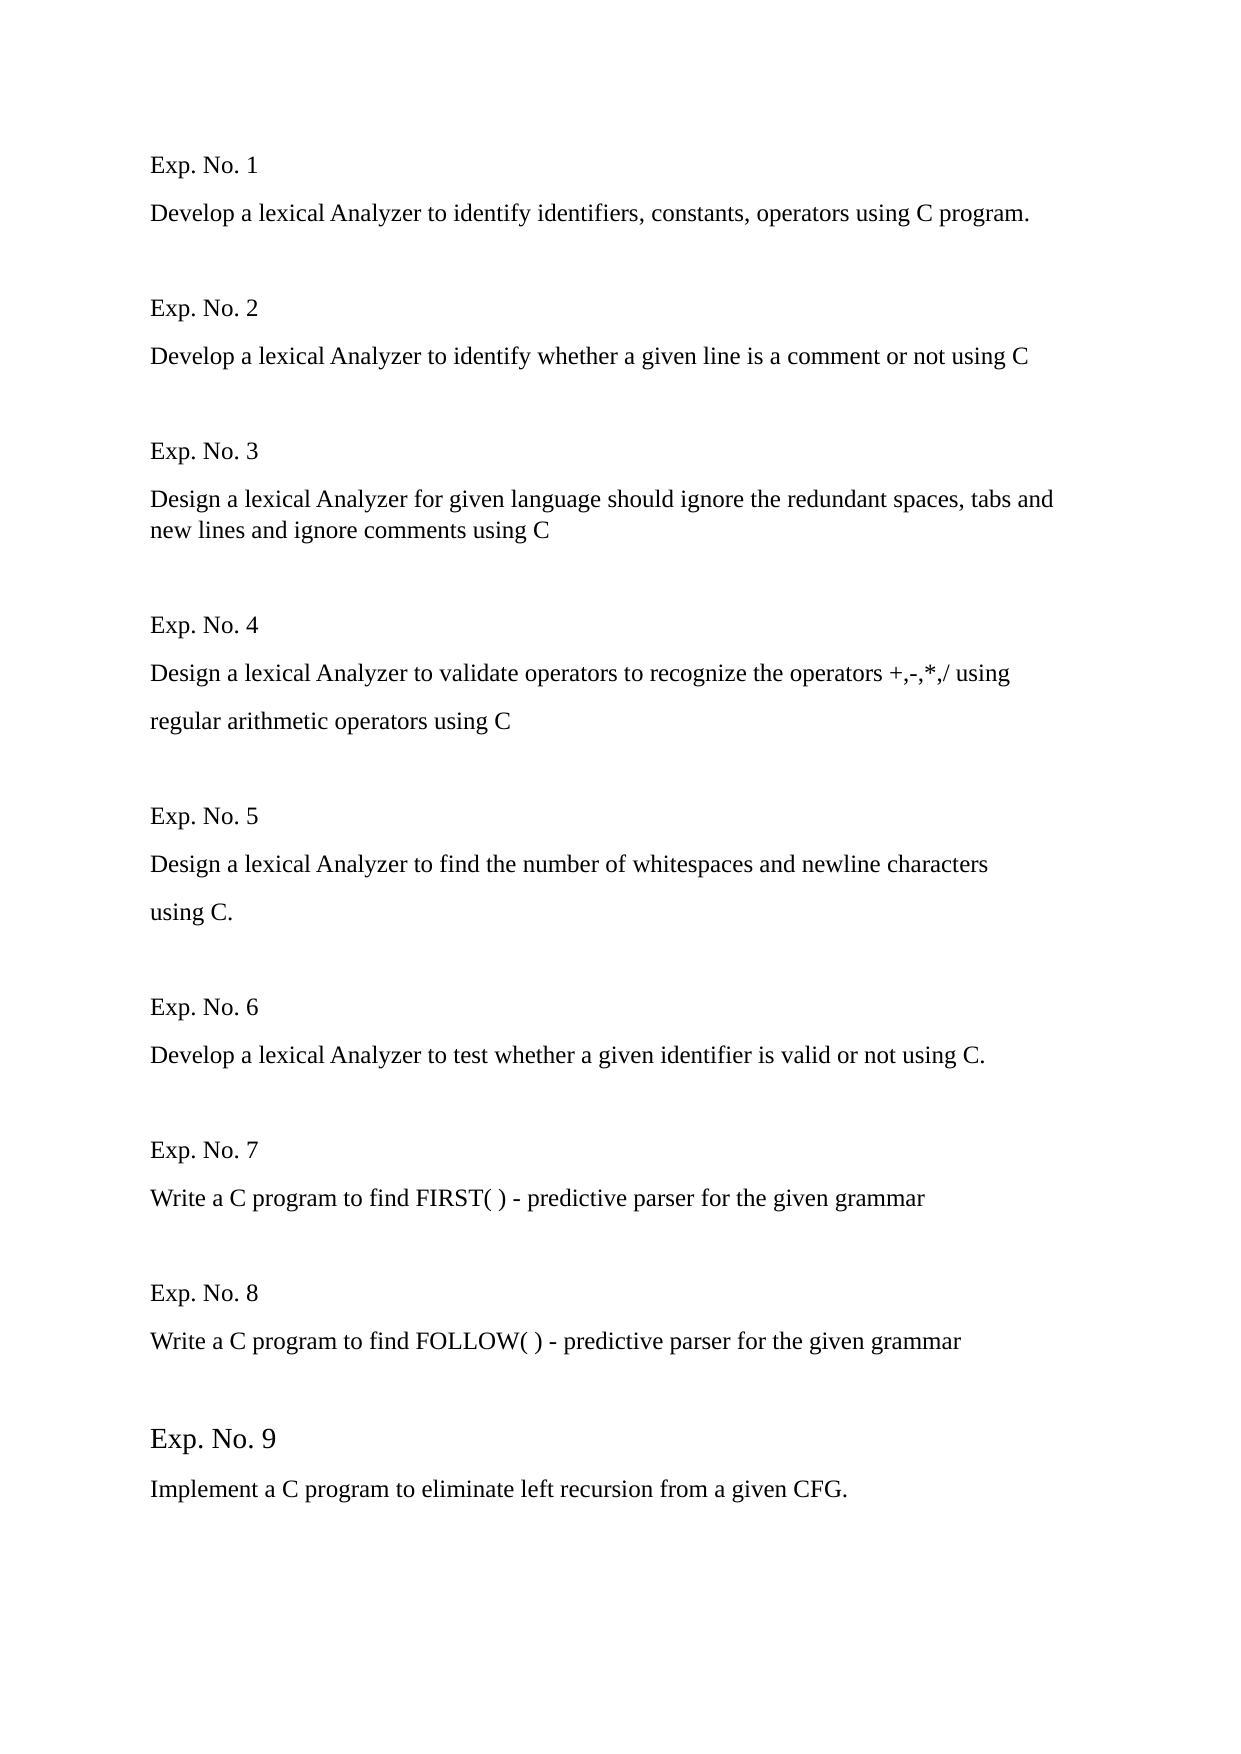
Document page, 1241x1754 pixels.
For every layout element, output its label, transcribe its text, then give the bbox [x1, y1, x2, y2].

text regular arithmetic operators using C [150, 706, 1090, 734]
text Implement a C program to eliminate left recursion from a given CFG. [150, 1474, 1090, 1503]
text Exp. No. 3 [150, 436, 1090, 465]
text Exp. No. 4 [150, 610, 1090, 639]
text Exp. No. 9 [150, 1421, 1090, 1455]
text Write a C program to find FIRST( ) - predictive parser for the given grammar [150, 1183, 1090, 1212]
text Design a lexical Analyzer to find the number of whitespaces and newline characters [150, 849, 1090, 878]
text Develop a lexical Analyzer to test whether a given identifier is valid or not using C. [150, 1040, 1090, 1068]
text Write a C program to find FOLLOW( ) - predictive parser for the given grammar [150, 1326, 1090, 1355]
text Exp. No. 6 [150, 992, 1090, 1021]
text Exp. No. 8 [150, 1278, 1090, 1307]
text Exp. No. 7 [150, 1135, 1090, 1164]
text Develop a lexical Analyzer to identify identifiers, constants, operators using C program. [150, 198, 1090, 226]
text Exp. No. 5 [150, 801, 1090, 830]
text Exp. No. 2 [150, 293, 1090, 322]
text Design a lexical Analyzer for given language should ignore the redundant spaces, tabs and new lines and ignore comments using C [150, 484, 1090, 544]
text using C. [150, 897, 1090, 925]
text Develop a lexical Analyzer to identify whether a given line is a comment or not using C [150, 341, 1090, 369]
text Design a lexical Analyzer to validate operators to recognize the operators +,-,*,/ using [150, 658, 1090, 687]
text Exp. No. 1 [150, 150, 1090, 179]
